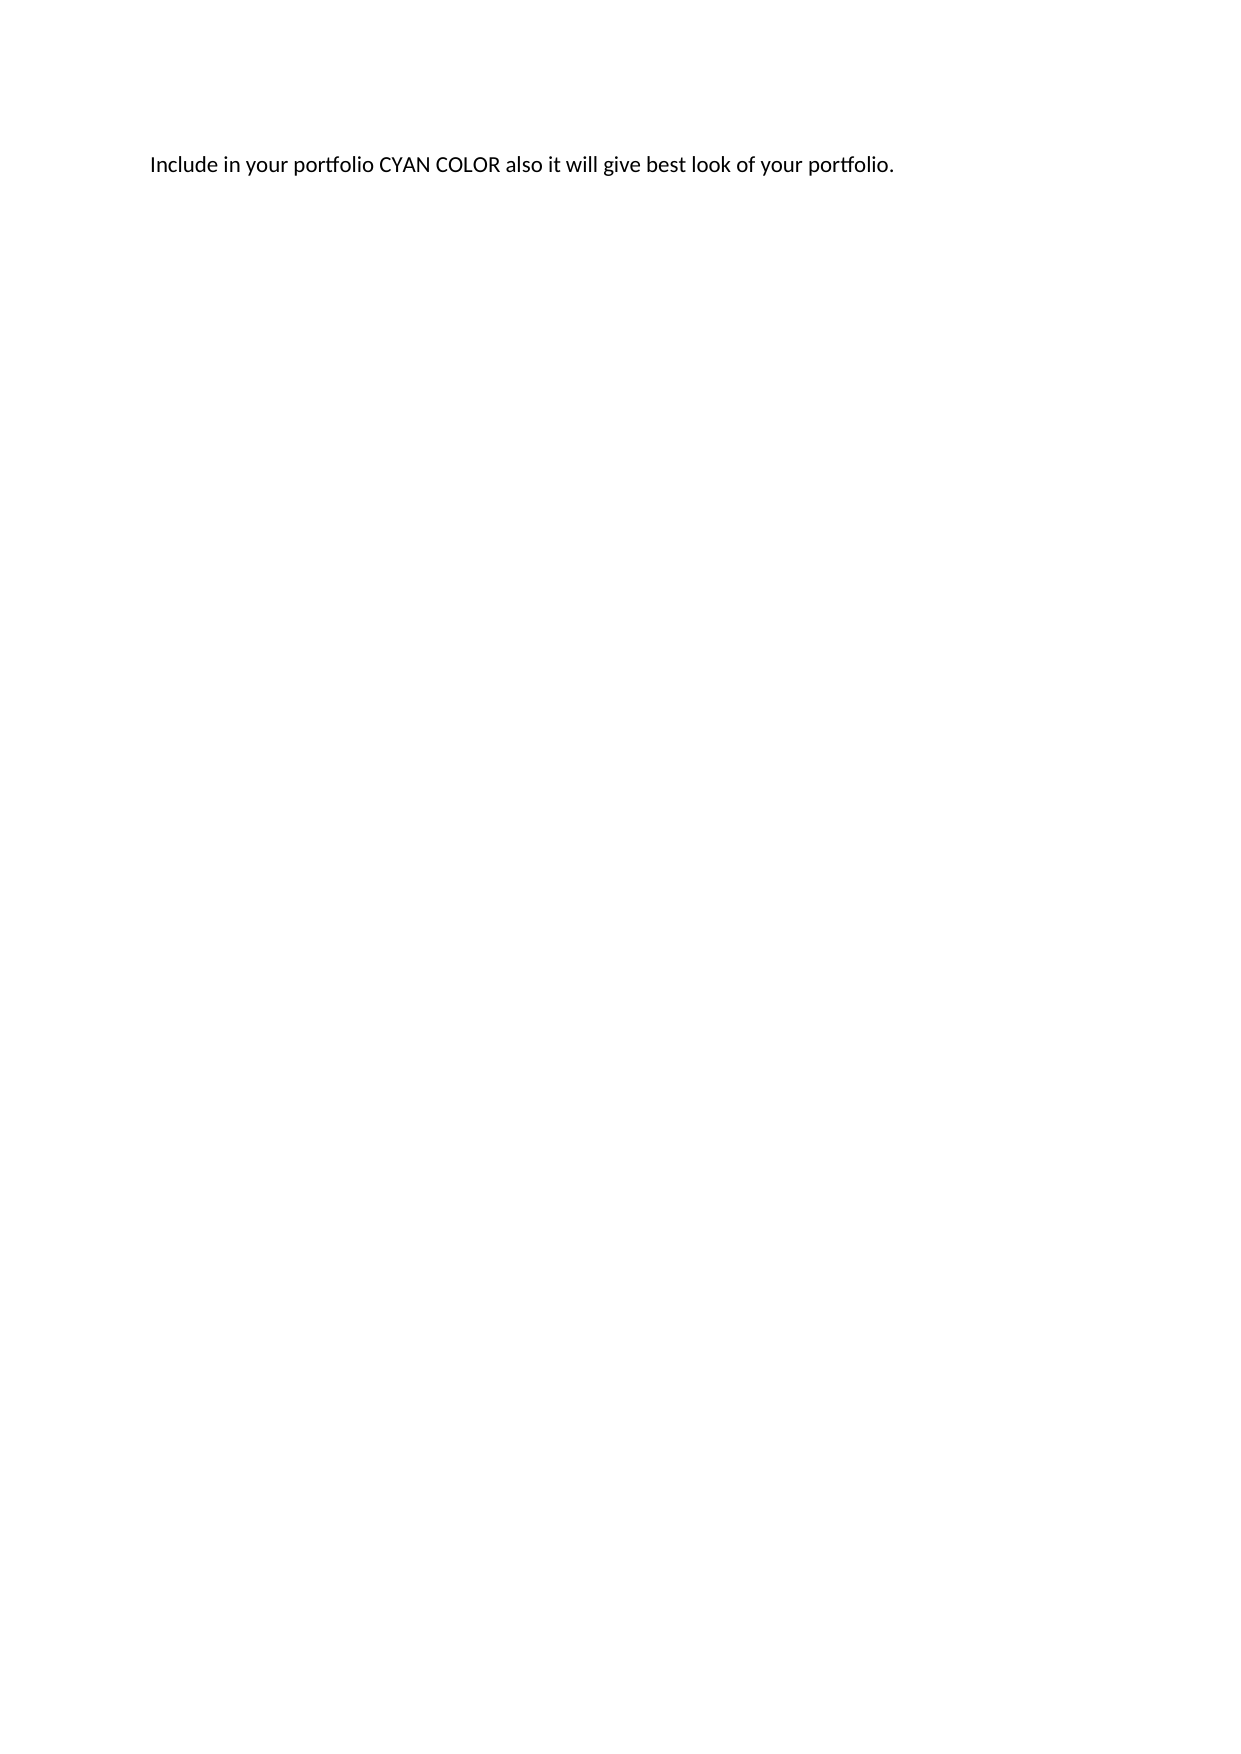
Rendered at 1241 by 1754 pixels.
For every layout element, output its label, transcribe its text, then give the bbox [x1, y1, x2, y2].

text Include in your portfolio CYAN COLOR also it will give best look of your portfolio. [150, 150, 1090, 178]
